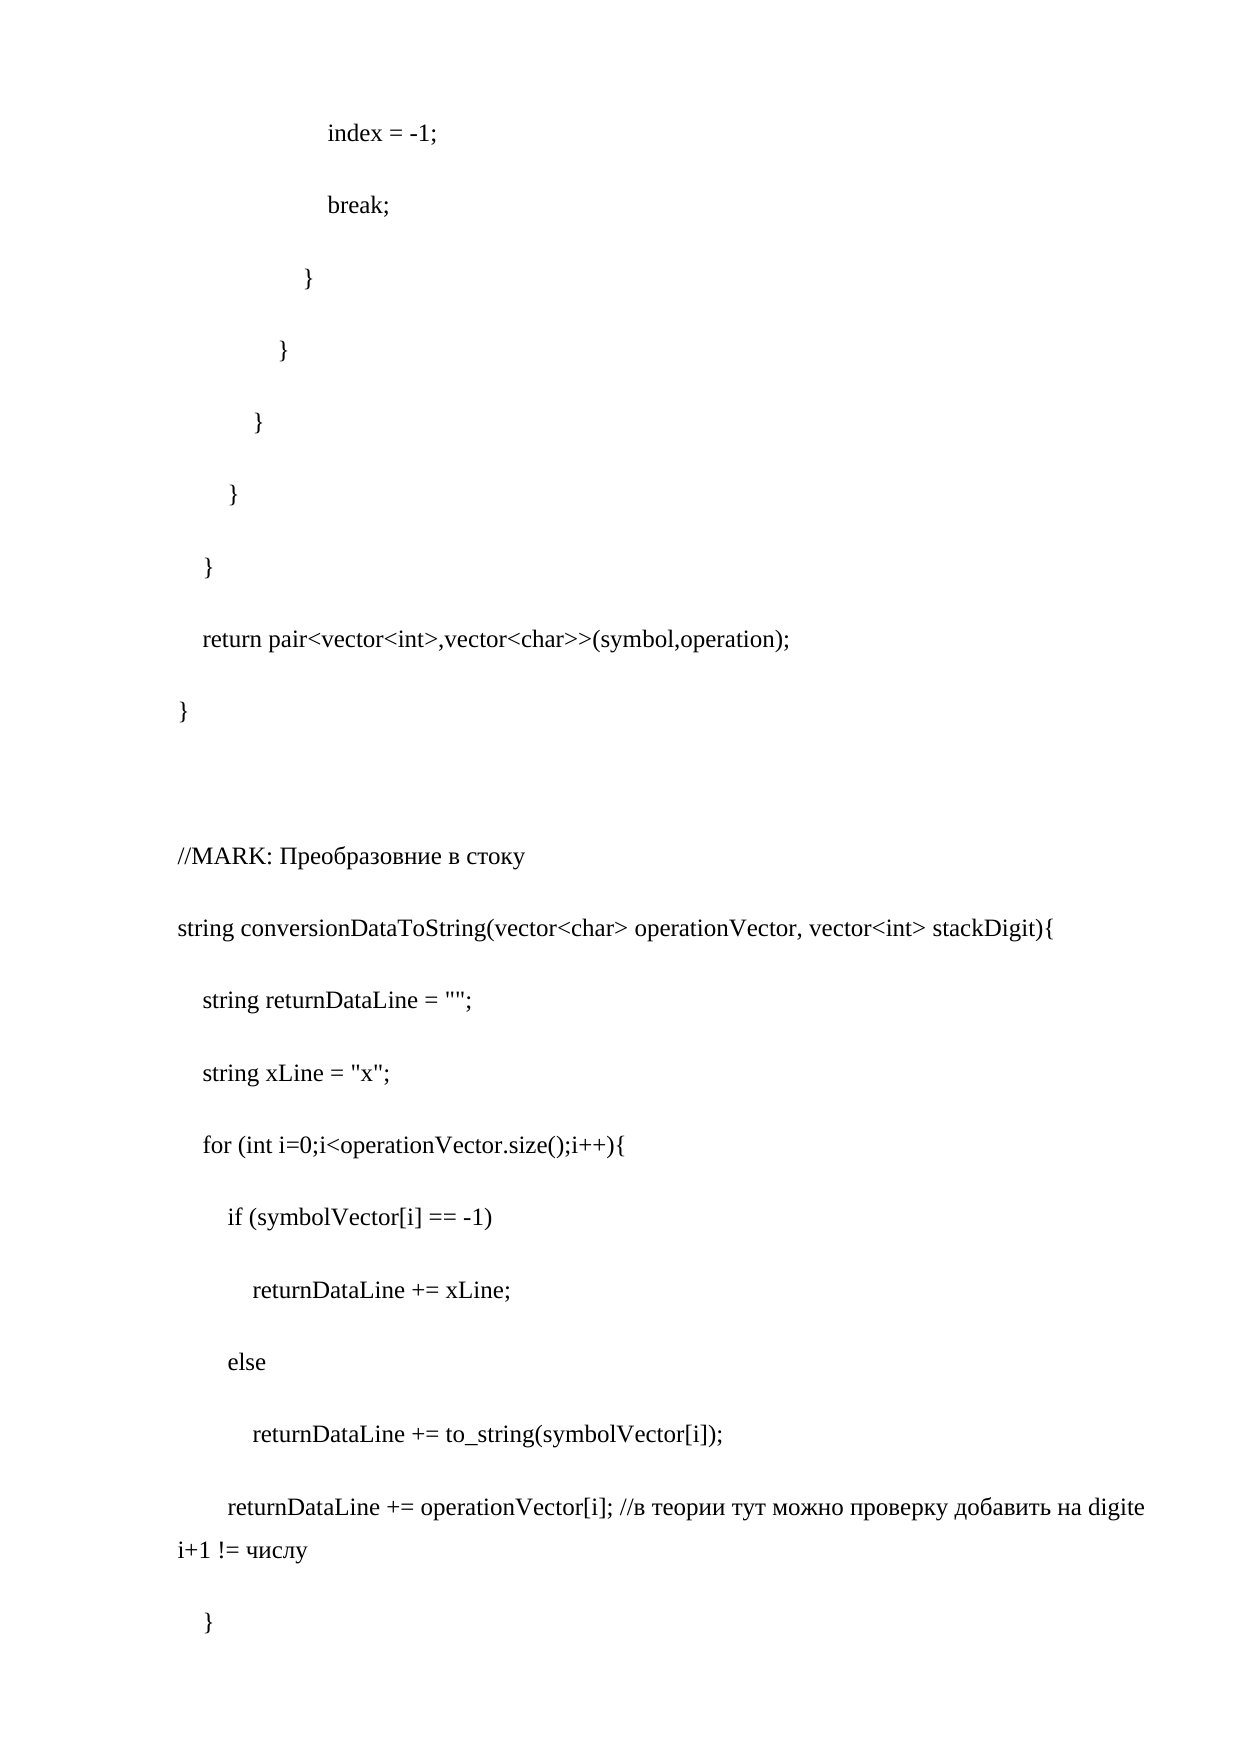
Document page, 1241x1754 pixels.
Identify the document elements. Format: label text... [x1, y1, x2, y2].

text returnDataLine += to_string(symbolVector[i]); [177, 1419, 1167, 1448]
text if (symbolVector[i] == -1) [177, 1202, 1167, 1231]
text } [177, 479, 1167, 508]
text returnDataLine += xLine; [177, 1275, 1167, 1303]
text } [177, 552, 1167, 581]
text //MARK: Преобразовние в стоку [177, 841, 1167, 870]
text for (int i=0;i<operationVector.size();i++){ [177, 1130, 1167, 1159]
text } [177, 335, 1167, 364]
text break; [177, 190, 1167, 219]
text } [177, 407, 1167, 436]
text } [177, 263, 1167, 291]
text string returnDataLine = ""; [177, 986, 1167, 1014]
text return pair<vector<int>,vector<char>>(symbol,operation); [177, 624, 1167, 653]
text string conversionDataToString(vector<char> operationVector, vector<int> stackDigit){ [177, 913, 1167, 942]
text else [177, 1347, 1167, 1376]
text } [177, 696, 1167, 725]
text } [177, 1607, 1167, 1636]
text index = -1; [177, 118, 1167, 147]
text returnDataLine += operationVector[i]; //в теории тут можно проверку добавить на digite i+1 != числу [177, 1492, 1167, 1563]
text string xLine = "x"; [177, 1058, 1167, 1087]
